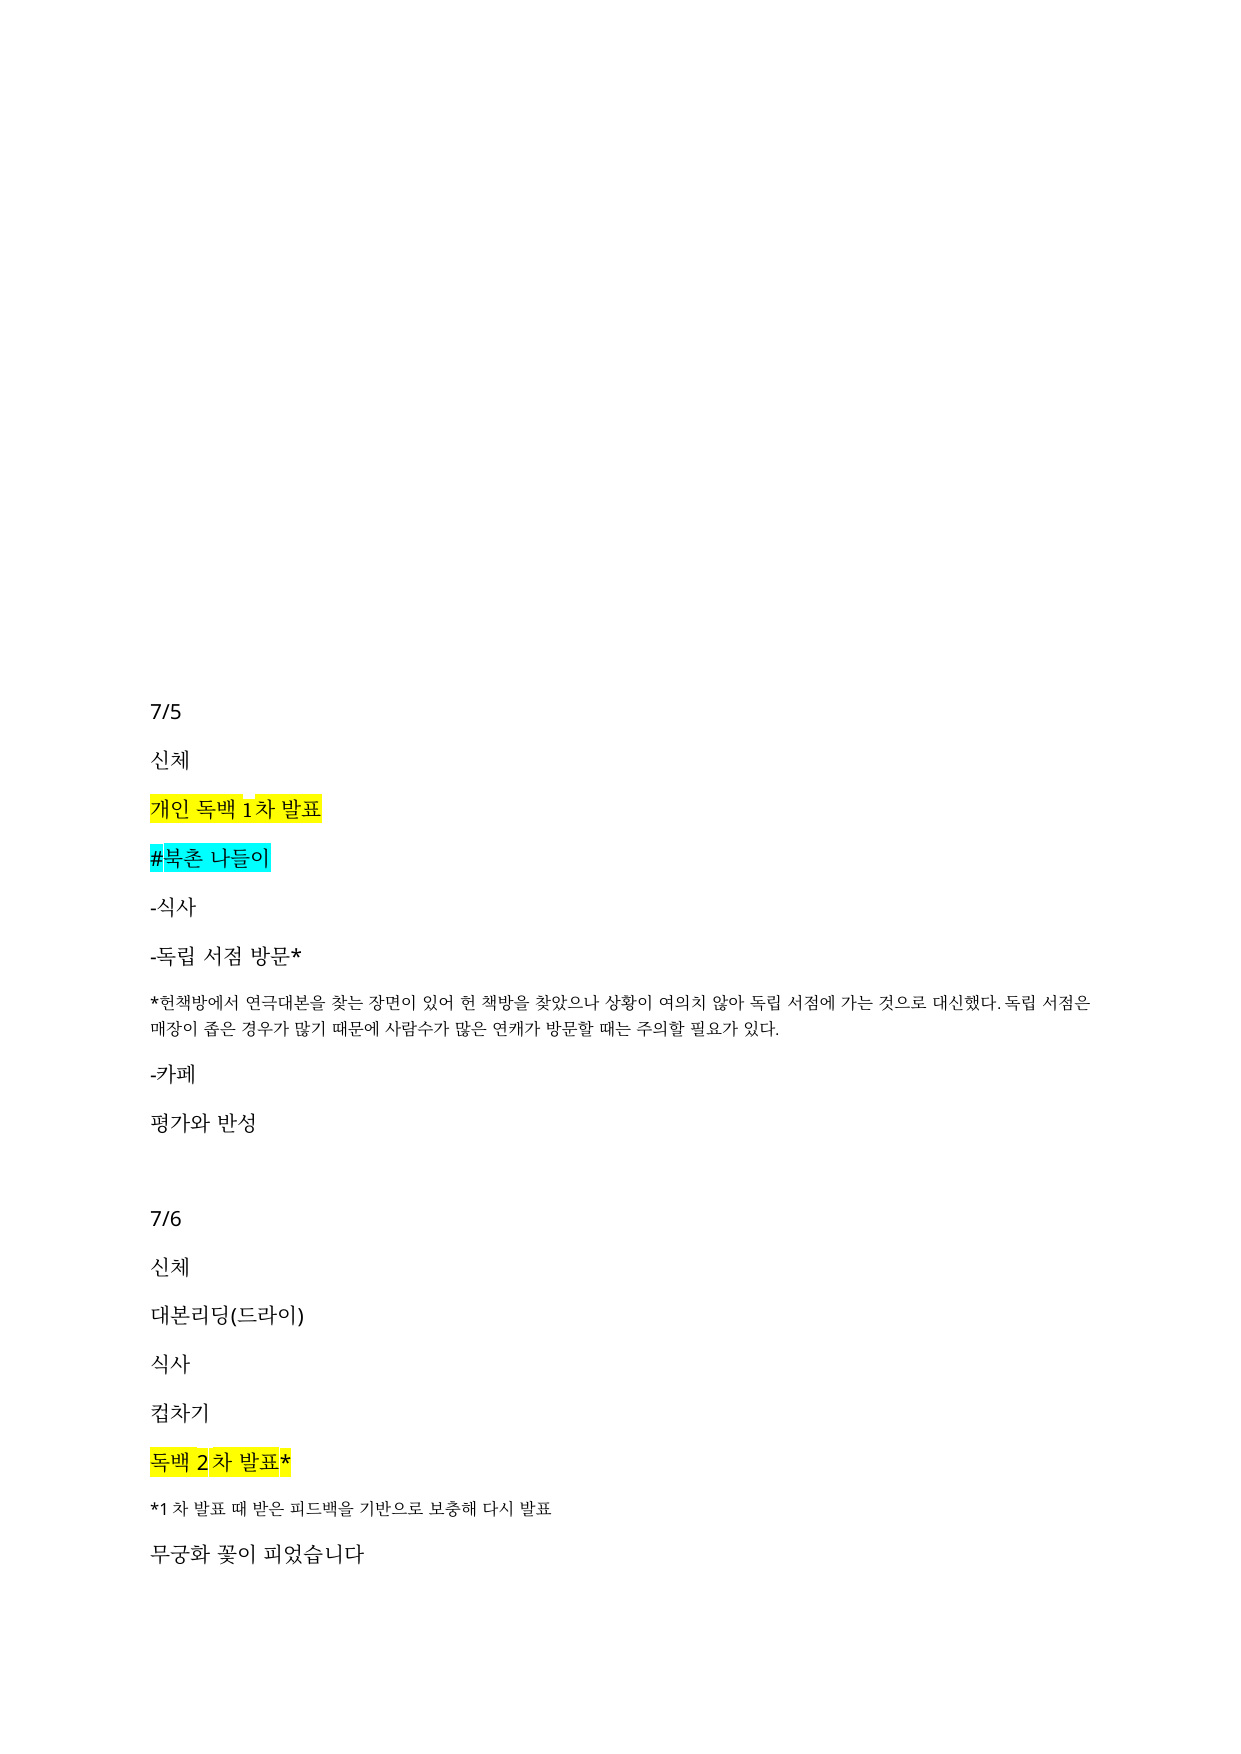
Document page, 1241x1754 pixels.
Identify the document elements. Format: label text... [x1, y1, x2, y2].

text 신체 [150, 1251, 1090, 1281]
text 7/6 [150, 1204, 1090, 1232]
text -식사 [150, 892, 1090, 922]
text 신체 [150, 745, 1090, 774]
text 평가와 반성 [150, 1107, 1090, 1137]
text 식사 [150, 1349, 1090, 1379]
text 7/5 [150, 697, 1090, 726]
text -카페 [150, 1058, 1090, 1088]
text 개인 독백 1차 발표 [150, 793, 1090, 823]
text *1차 발표 때 받은 피드백을 기반으로 보충해 다시 발표 [150, 1496, 1090, 1520]
text 독백 2차 발표* [279, 1447, 1090, 1477]
text *헌책방에서 연극대본을 찾는 장면이 있어 헌 책방을 찾았으나 상황이 여의치 않아 독립 서점에 가는 것으로 대신했다. 독립 서점은 매장이 좁은 경우가 많기 때문에 사람수가 많은 연캐가 방문할 때는 주의할 필요가 있다. [150, 990, 1090, 1040]
text 무궁화 꽃이 피었습니다 [150, 1538, 1090, 1568]
text 컵차기 [150, 1398, 1090, 1428]
text #북촌 나들이 [150, 842, 1090, 872]
text -독립 서점 방문* [150, 941, 1090, 971]
text 대본리딩(드라이) [150, 1300, 1090, 1330]
